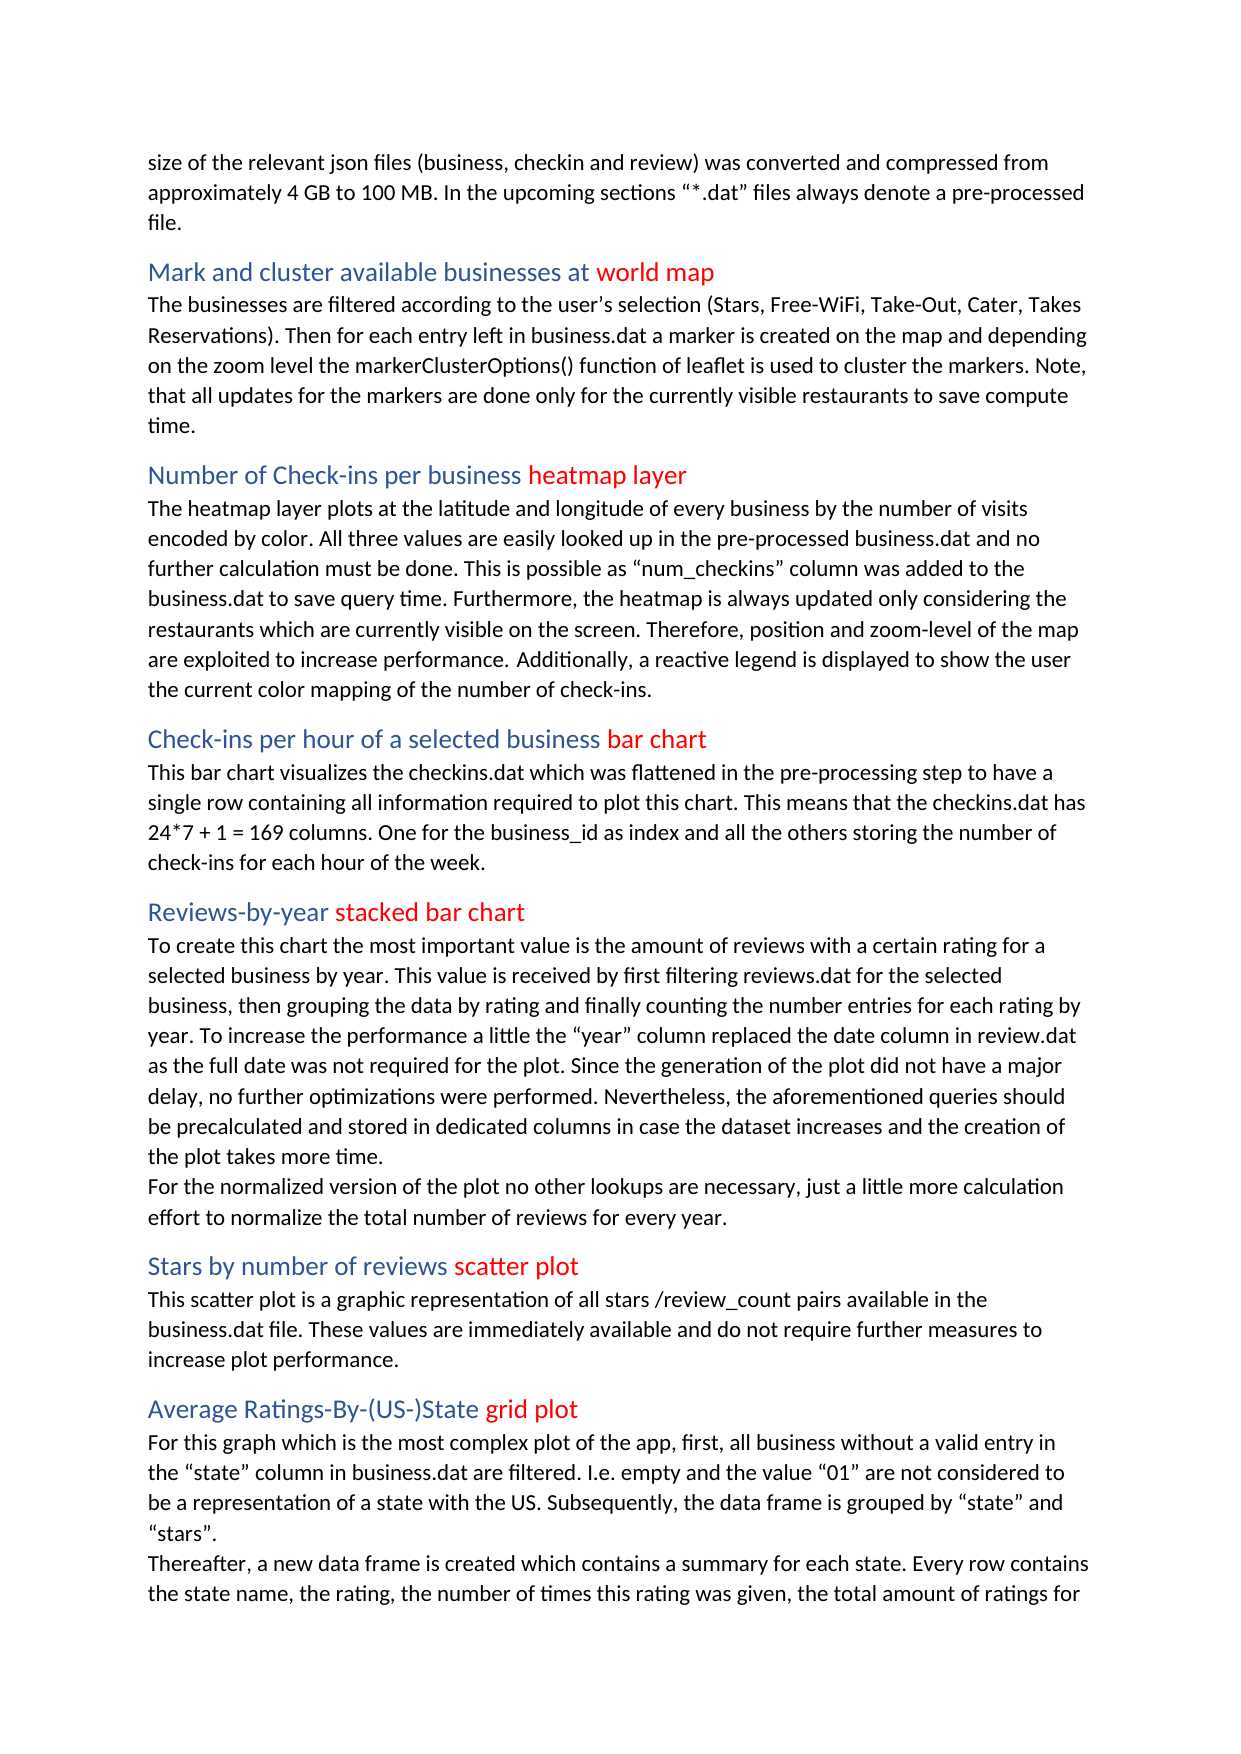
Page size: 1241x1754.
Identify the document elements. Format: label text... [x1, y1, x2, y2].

text To create this chart the most important value is the amount of reviews with a certain rating for a selected business by year. This value is received by first filtering reviews.dat for the selected business, then grouping the data by rating and finally counting the number entries for each rating by year. To increase the performance a little the “year” column replaced the date column in review.dat as the full date was not required for the plot. Since the generation of the plot did not have a major delay, no further optimizations were performed. Nevertheless, the aforementioned queries should be precalculated and stored in dedicated columns in case the dataset increases and the creation of the plot takes more time. For the normalized version of the plot no other lookups are necessary, just a little more calculation effort to normalize the total number of reviews for every year. [148, 931, 1093, 1231]
text This scatter plot is a graphic representation of all stars /review_count pairs available in the business.dat file. These values are immediately available and do not require further measures to increase plot performance. [148, 1285, 1093, 1373]
text The businesses are filtered according to the user’s selection (Stars, Free-WiFi, Take-Out, Cater, Takes Reservations). Then for each entry left in business.dat a marker is created on the map and depending on the zoom level the markerClusterOptions() function of leaflet is used to cluster the markers. Note, that all updates for the markers are done only for the currently visible restaurants to save compute time. [148, 291, 1093, 439]
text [148, 148, 1093, 236]
text The heatmap layer plots at the latitude and longitude of every business by the number of visits encoded by color. All three values are easily looked up in the pre-processed business.dat and no further calculation must be done. This is possible as “num_checkins” column was added to the business.dat to save query time. Furthermore, the heatmap is always updated only considering the restaurants which are currently visible on the screen. Therefore, position and zoom-level of the map are exploited to increase performance. Additionally, a reactive legend is displayed to show the user the current color mapping of the number of check-ins. [148, 494, 1093, 703]
subtitle Average Ratings-By-(US-)State grid plot [148, 1392, 1093, 1425]
subtitle Check-ins per hour of a selected business bar chart [148, 722, 1093, 755]
subtitle Mark and cluster available businesses at world map [148, 255, 1093, 288]
subtitle Stars by number of reviews scatter plot [148, 1249, 1093, 1282]
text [148, 1428, 1093, 1607]
text This bar chart visualizes the checkins.dat which was flattened in the pre-processing step to have a single row containing all information required to plot this chart. This means that the checkins.dat has 24*7 + 1 = 169 columns. One for the business_id as index and all the others storing the number of check-ins for each hour of the week. [148, 758, 1093, 876]
subtitle Reviews-by-year stacked bar chart [148, 895, 1093, 928]
subtitle Number of Check-ins per business heatmap layer [148, 458, 1093, 491]
